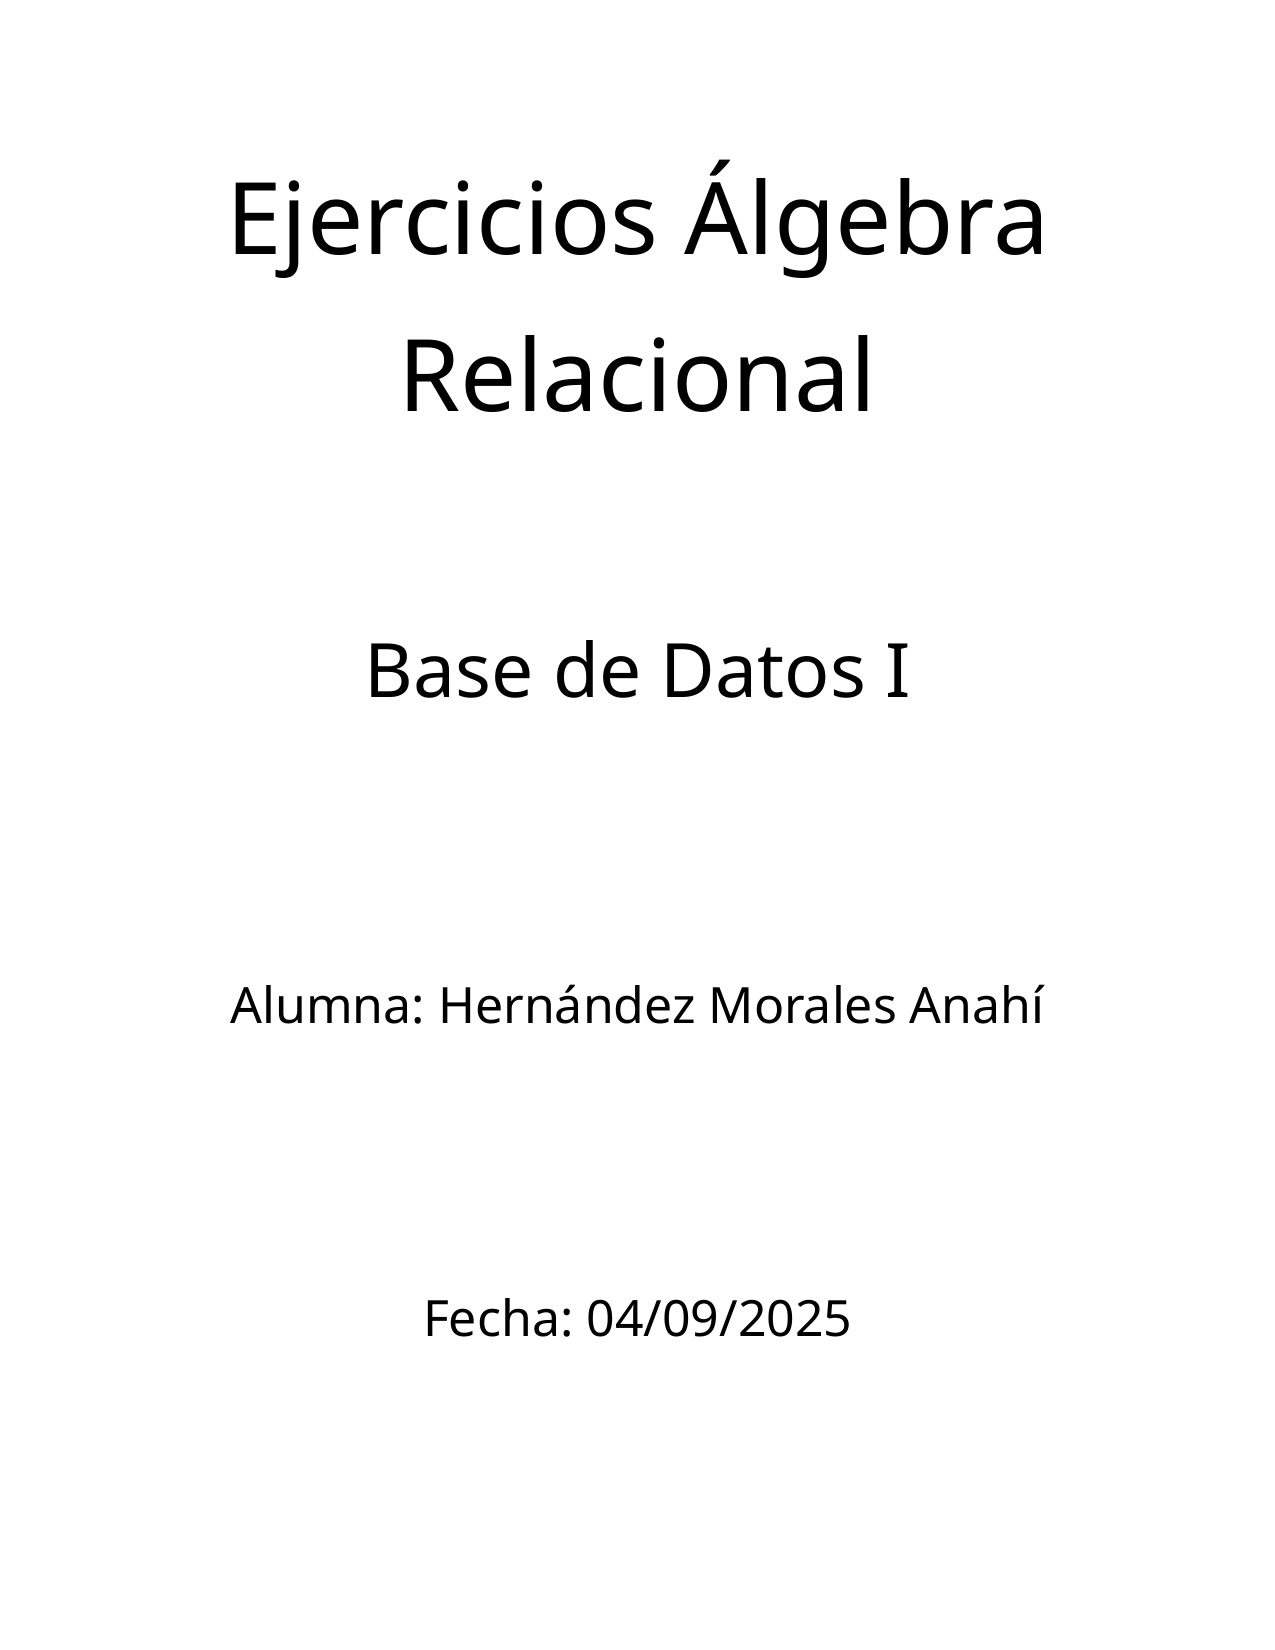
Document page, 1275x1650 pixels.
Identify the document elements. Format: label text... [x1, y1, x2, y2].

text Fecha: 04/09/2025 [177, 1283, 1098, 1352]
text Ejercicios Álgebra Relacional [177, 148, 1098, 441]
text Alumna: Hernández Morales Anahí [177, 970, 1098, 1038]
text Base de Datos I [177, 618, 1098, 720]
